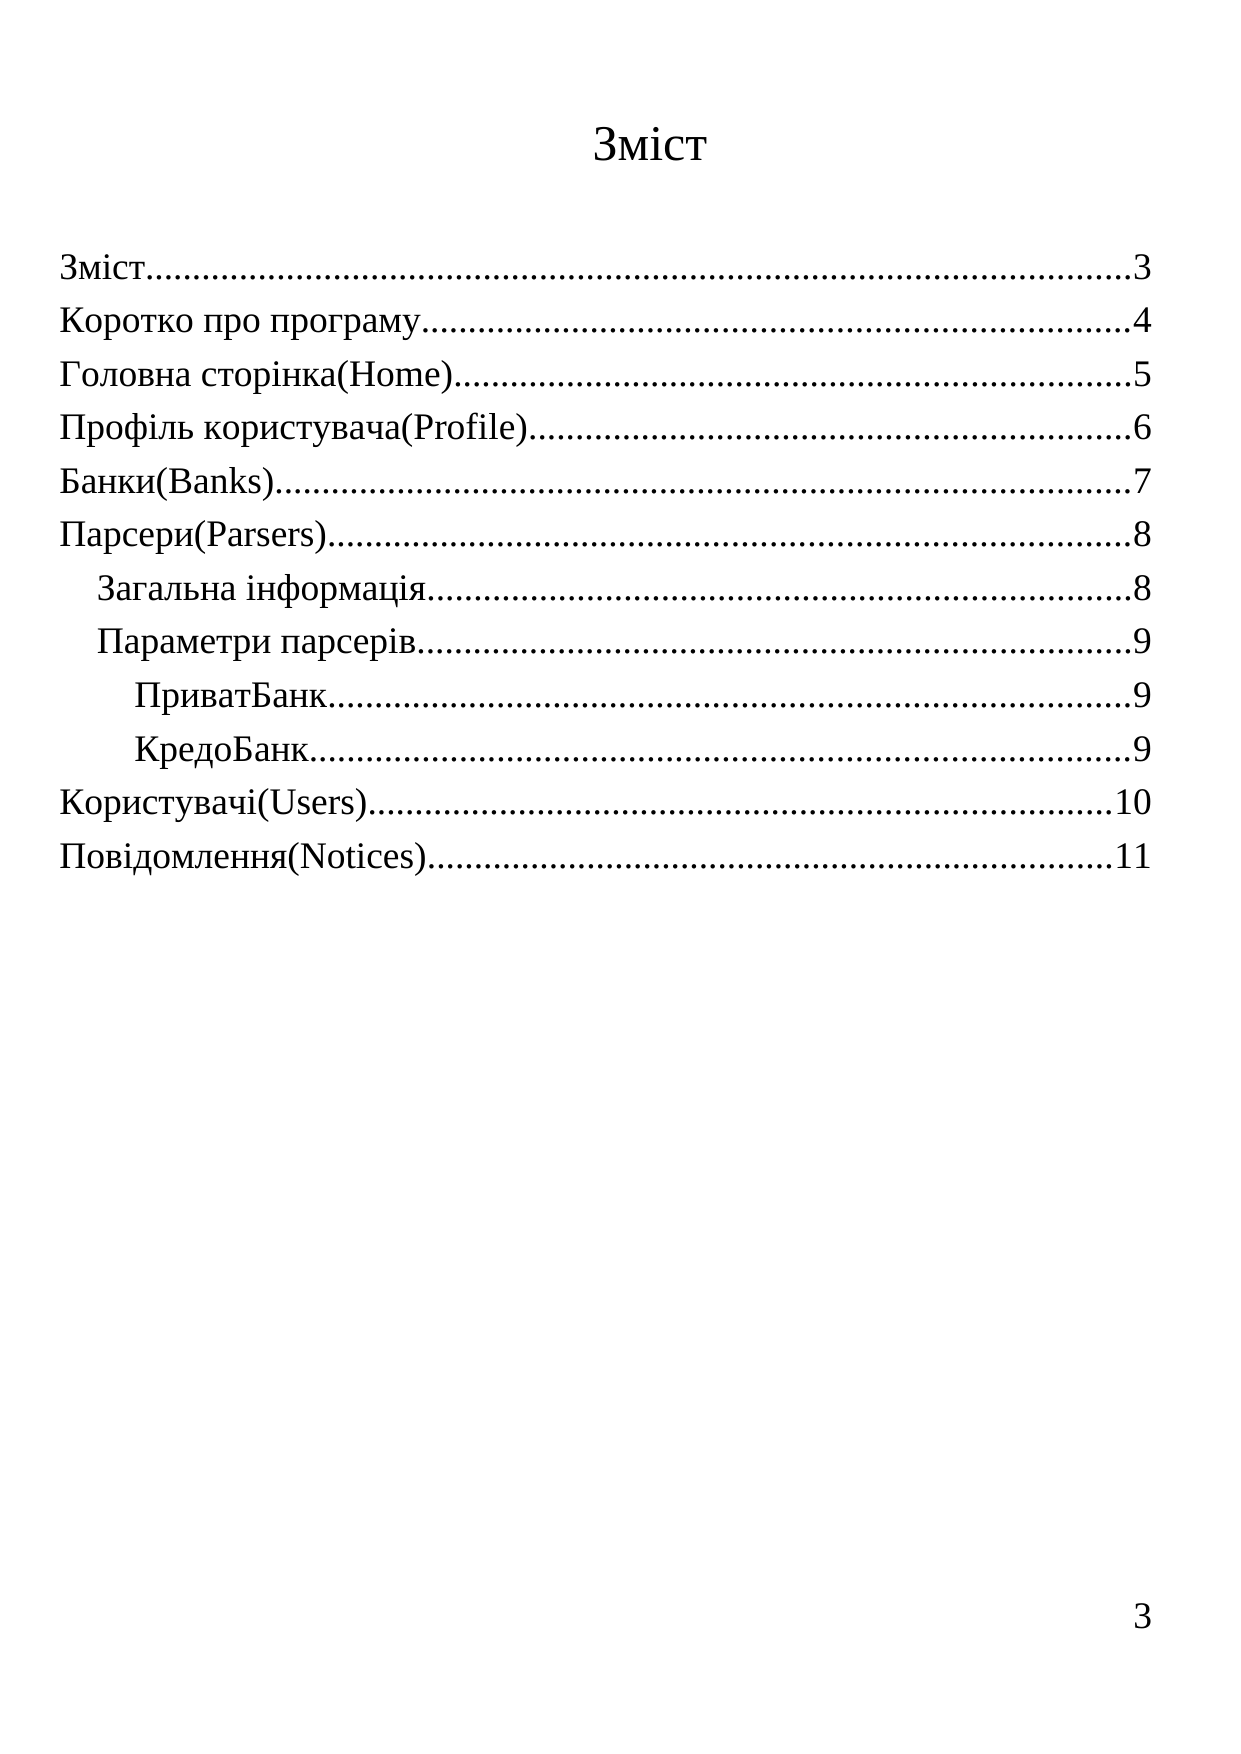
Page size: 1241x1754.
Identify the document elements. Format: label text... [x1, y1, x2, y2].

text Банки(Banks) 7 [59, 458, 1152, 501]
text Зміст 3 [59, 244, 1152, 287]
text Загальна інформація 8 [97, 565, 1152, 608]
text КредоБанк 9 [134, 726, 1152, 769]
text Профіль користувача(Profile) 6 [59, 405, 1152, 448]
text ПриватБанк 9 [134, 672, 1152, 716]
text Повідомлення(Notices) 11 [59, 833, 1152, 876]
text Параметри парсерів 9 [97, 619, 1152, 662]
text Головна сторінка(Home) 5 [59, 351, 1152, 394]
text Користувачі(Users) 10 [59, 779, 1152, 823]
text Парсери(Parsers) 8 [59, 512, 1152, 555]
text Коротко про програму 4 [59, 298, 1152, 341]
text Зміст [148, 113, 1152, 171]
